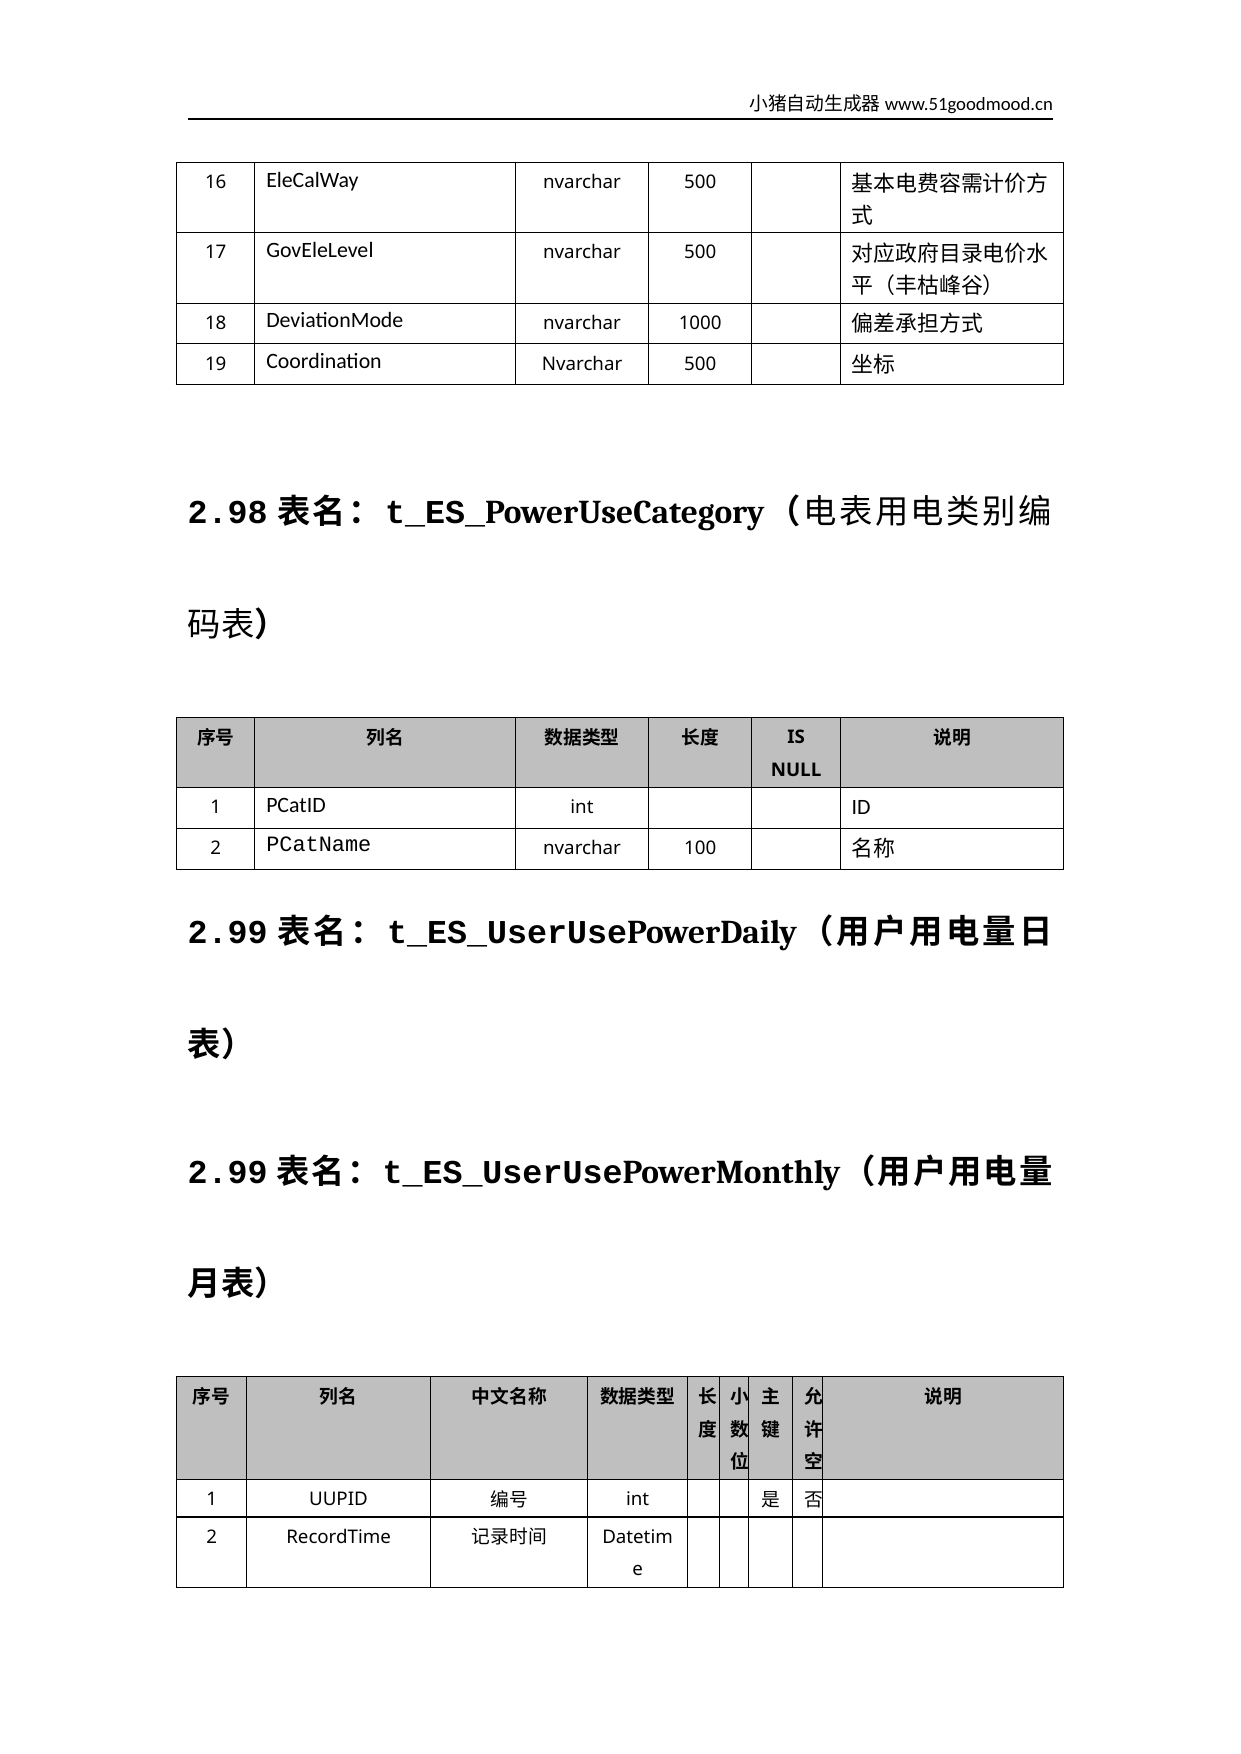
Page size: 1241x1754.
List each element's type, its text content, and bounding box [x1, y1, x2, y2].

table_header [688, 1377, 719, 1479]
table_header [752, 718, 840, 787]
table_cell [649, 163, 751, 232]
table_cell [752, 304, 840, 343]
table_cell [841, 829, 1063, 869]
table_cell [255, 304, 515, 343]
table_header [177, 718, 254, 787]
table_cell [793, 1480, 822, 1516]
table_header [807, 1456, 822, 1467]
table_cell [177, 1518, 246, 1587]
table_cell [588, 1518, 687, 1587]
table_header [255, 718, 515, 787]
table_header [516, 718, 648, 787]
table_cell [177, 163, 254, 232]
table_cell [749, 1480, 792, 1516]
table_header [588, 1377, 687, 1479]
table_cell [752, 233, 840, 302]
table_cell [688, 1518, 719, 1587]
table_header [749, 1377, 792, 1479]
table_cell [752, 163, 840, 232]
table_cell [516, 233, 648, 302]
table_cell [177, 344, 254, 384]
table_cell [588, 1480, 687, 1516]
subtitle 2.99表名：t_ES_UserUsePowerDaily（用户用电量日表） [187, 897, 1053, 1074]
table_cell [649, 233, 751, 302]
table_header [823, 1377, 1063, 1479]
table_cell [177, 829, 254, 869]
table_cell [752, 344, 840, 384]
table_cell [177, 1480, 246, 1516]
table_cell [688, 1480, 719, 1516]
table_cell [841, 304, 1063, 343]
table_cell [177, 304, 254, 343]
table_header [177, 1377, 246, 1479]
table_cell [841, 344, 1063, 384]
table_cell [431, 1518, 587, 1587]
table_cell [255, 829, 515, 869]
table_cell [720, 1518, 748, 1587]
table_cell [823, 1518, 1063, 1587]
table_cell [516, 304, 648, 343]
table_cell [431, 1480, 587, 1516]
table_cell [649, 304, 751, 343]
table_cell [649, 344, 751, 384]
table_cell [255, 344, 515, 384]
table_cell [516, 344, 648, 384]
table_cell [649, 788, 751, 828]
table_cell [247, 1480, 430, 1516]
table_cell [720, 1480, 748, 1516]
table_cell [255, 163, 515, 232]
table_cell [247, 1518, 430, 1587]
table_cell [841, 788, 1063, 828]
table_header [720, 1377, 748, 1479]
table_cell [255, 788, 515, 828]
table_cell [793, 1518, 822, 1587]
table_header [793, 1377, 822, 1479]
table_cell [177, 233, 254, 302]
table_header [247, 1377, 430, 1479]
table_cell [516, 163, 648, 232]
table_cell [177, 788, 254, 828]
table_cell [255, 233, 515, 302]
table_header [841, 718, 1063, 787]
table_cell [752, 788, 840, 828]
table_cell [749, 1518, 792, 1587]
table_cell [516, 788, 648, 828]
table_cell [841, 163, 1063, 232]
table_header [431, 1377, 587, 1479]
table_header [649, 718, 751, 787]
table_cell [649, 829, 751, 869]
subtitle 2.98表名：t_ES_PowerUseCategory（电表用电类别编码表） [187, 477, 1053, 654]
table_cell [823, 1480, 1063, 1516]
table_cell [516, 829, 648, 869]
subtitle 2.99表名：t_ES_UserUsePowerMonthly（用户用电量月表） [187, 1136, 1053, 1314]
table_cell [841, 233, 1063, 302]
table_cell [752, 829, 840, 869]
